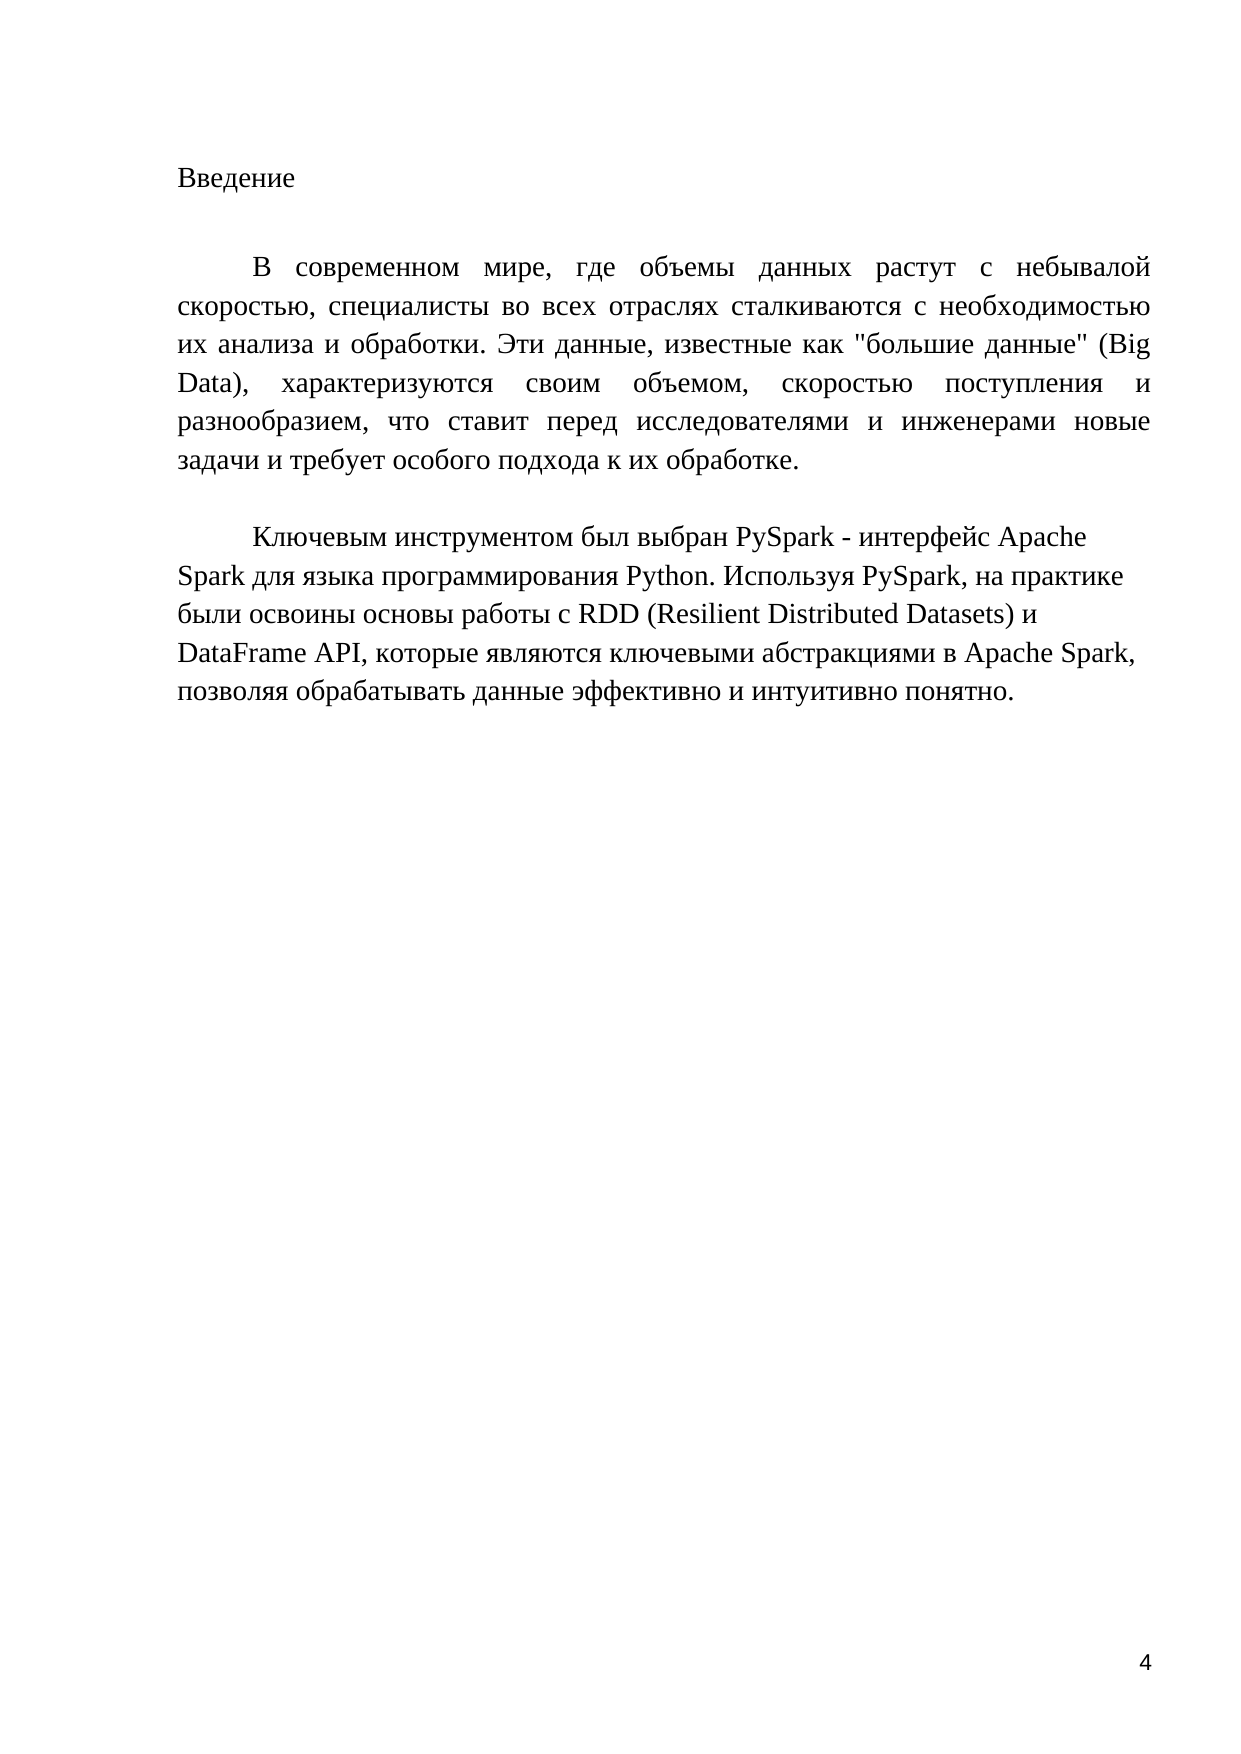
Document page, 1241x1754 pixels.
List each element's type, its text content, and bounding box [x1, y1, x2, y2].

text В современном мире, где объемы данных растут с небывалой скоростью, специалисты во всех отраслях сталкиваются с необходимостью их анализа и обработки. Эти данные, известные как "большие данные" (Big Data), характеризуются своим объемом, скоростью поступления и разнообразием, что ставит перед исследователями и инженерами новые задачи и требует особого подхода к их обработке. [177, 249, 1152, 476]
text Ключевым инструментом был выбран PySpark - интерфейс Apache Spark для языка программирования Python. Используя PySpark, на практике были освоины основы работы с RDD (Resilient Distributed Datasets) и DataFrame API, которые являются ключевыми абстракциями в Apache Spark, позволяя обрабатывать данные эффективно и интуитивно понятно. [177, 519, 1152, 707]
subtitle Введение [177, 160, 1152, 232]
